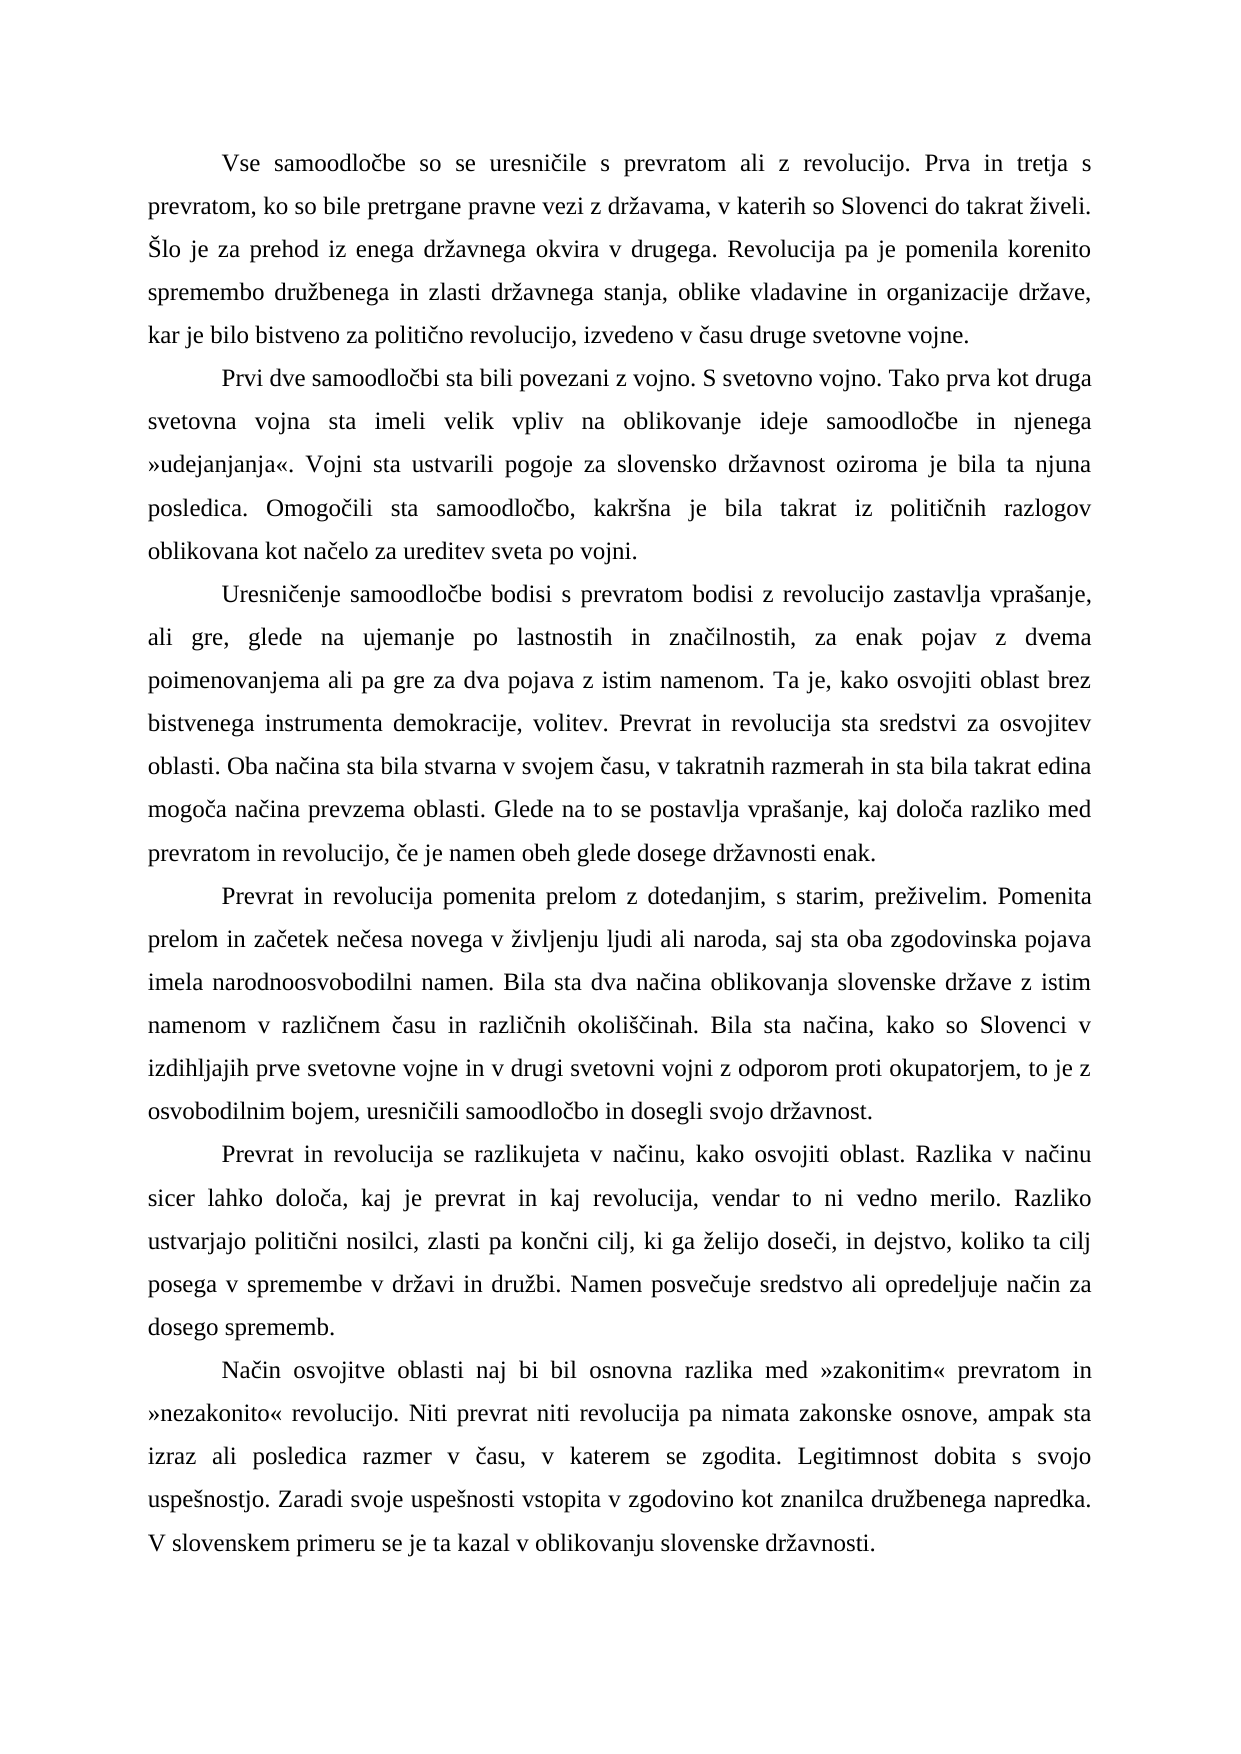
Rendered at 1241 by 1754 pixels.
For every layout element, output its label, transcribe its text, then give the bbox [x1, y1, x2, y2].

text Prvi dve samoodločbi sta bili povezani z vojno. S svetovno vojno. Tako prva kot druga svetovna vojna sta imeli velik vpliv na oblikovanje ideje samoodločbe in njenega »udejanjanja«. Vojni sta ustvarili pogoje za slovensko državnost oziroma je bila ta njuna posledica. Omogočili sta samoodločbo, kakršna je bila takrat iz političnih razlogov oblikovana kot načelo za ureditev sveta po vojni. [148, 363, 1093, 564]
text Vse samoodločbe so se uresničile s prevratom ali z revolucijo. Prva in tretja s prevratom, ko so bile pretrgane pravne vezi z državama, v katerih so Slovenci do takrat živeli. Šlo je za prehod iz enega državnega okvira v drugega. Revolucija pa je pomenila korenito spremembo družbenega in zlasti državnega stanja, oblike vladavine in organizacije države, kar je bilo bistveno za politično revolucijo, izvedeno v času druge svetovne vojne. [148, 148, 1093, 349]
text Način osvojitve oblasti naj bi bil osnovna razlika med »zakonitim« prevratom in »nezakonito« revolucijo. Niti prevrat niti revolucija pa nimata zakonske osnove, ampak sta izraz ali posledica razmer v času, v katerem se zgodita. Legitimnost dobita s svojo uspešnostjo. Zaradi svoje uspešnosti vstopita v zgodovino kot znanilca družbenega napredka. V slovenskem primeru se je ta kazal v oblikovanju slovenske državnosti. [148, 1355, 1093, 1556]
text Prevrat in revolucija pomenita prelom z dotedanjim, s starim, preživelim. Pomenita prelom in začetek nečesa novega v življenju ljudi ali naroda, saj sta oba zgodovinska pojava imela narodnoosvobodilni namen. Bila sta dva načina oblikovanja slovenske države z istim namenom v različnem času in različnih okoliščinah. Bila sta načina, kako so Slovenci v izdihljajih prve svetovne vojne in v drugi svetovni vojni z odporom proti okupatorjem, to je z osvobodilnim bojem, uresničili samoodločbo in dosegli svojo državnost. [148, 881, 1093, 1125]
text Prevrat in revolucija se razlikujeta v načinu, kako osvojiti oblast. Razlika v načinu sicer lahko določa, kaj je prevrat in kaj revolucija, vendar to ni vedno merilo. Razliko ustvarjajo politični nosilci, zlasti pa končni cilj, ki ga želijo doseči, in dejstvo, koliko ta cilj posega v spremembe v državi in družbi. Namen posvečuje sredstvo ali opredeljuje način za dosego sprememb. [148, 1139, 1093, 1341]
text Uresničenje samoodločbe bodisi s prevratom bodisi z revolucijo zastavlja vprašanje, ali gre, glede na ujemanje po lastnostih in značilnostih, za enak pojav z dvema poimenovanjema ali pa gre za dva pojava z istim namenom. Ta je, kako osvojiti oblast brez bistvenega instrumenta demokracije, volitev. Prevrat in revolucija sta sredstvi za osvojitev oblasti. Oba načina sta bila stvarna v svojem času, v takratnih razmerah in sta bila takrat edina mogoča načina prevzema oblasti. Glede na to se postavlja vprašanje, kaj določa razliko med prevratom in revolucijo, če je namen obeh glede dosege državnosti enak. [148, 579, 1093, 866]
